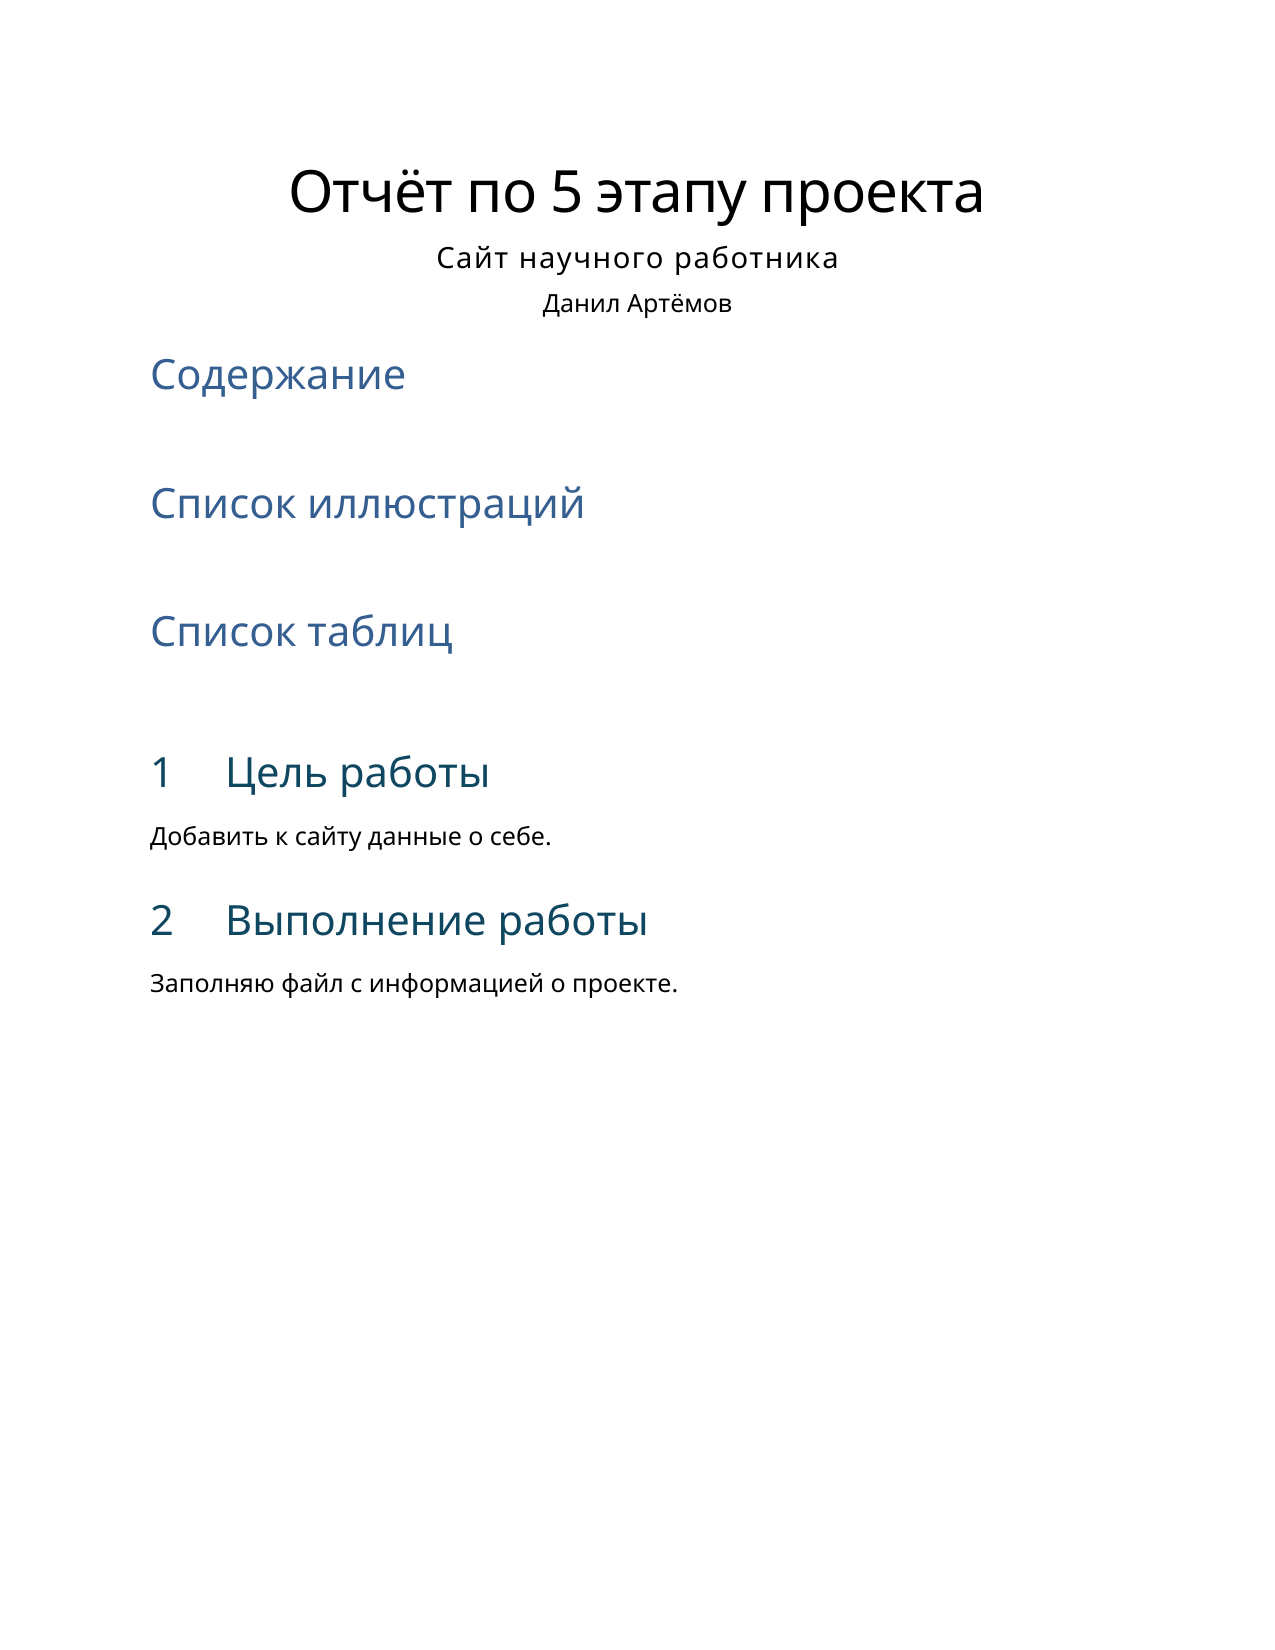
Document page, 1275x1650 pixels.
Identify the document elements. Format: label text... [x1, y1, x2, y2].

subtitle 1 Цель работы [150, 743, 1125, 800]
subtitle Сайт научного работника [150, 238, 1125, 277]
subtitle 2 Выполнение работы [150, 890, 1125, 947]
text Данил Артёмов [150, 286, 1125, 320]
text Заполняю файл с информацией о проекте. [150, 966, 1125, 1000]
title Отчёт по 5 этапу проекта [150, 150, 1125, 229]
text Добавить к сайту данные о себе. [150, 819, 1125, 853]
